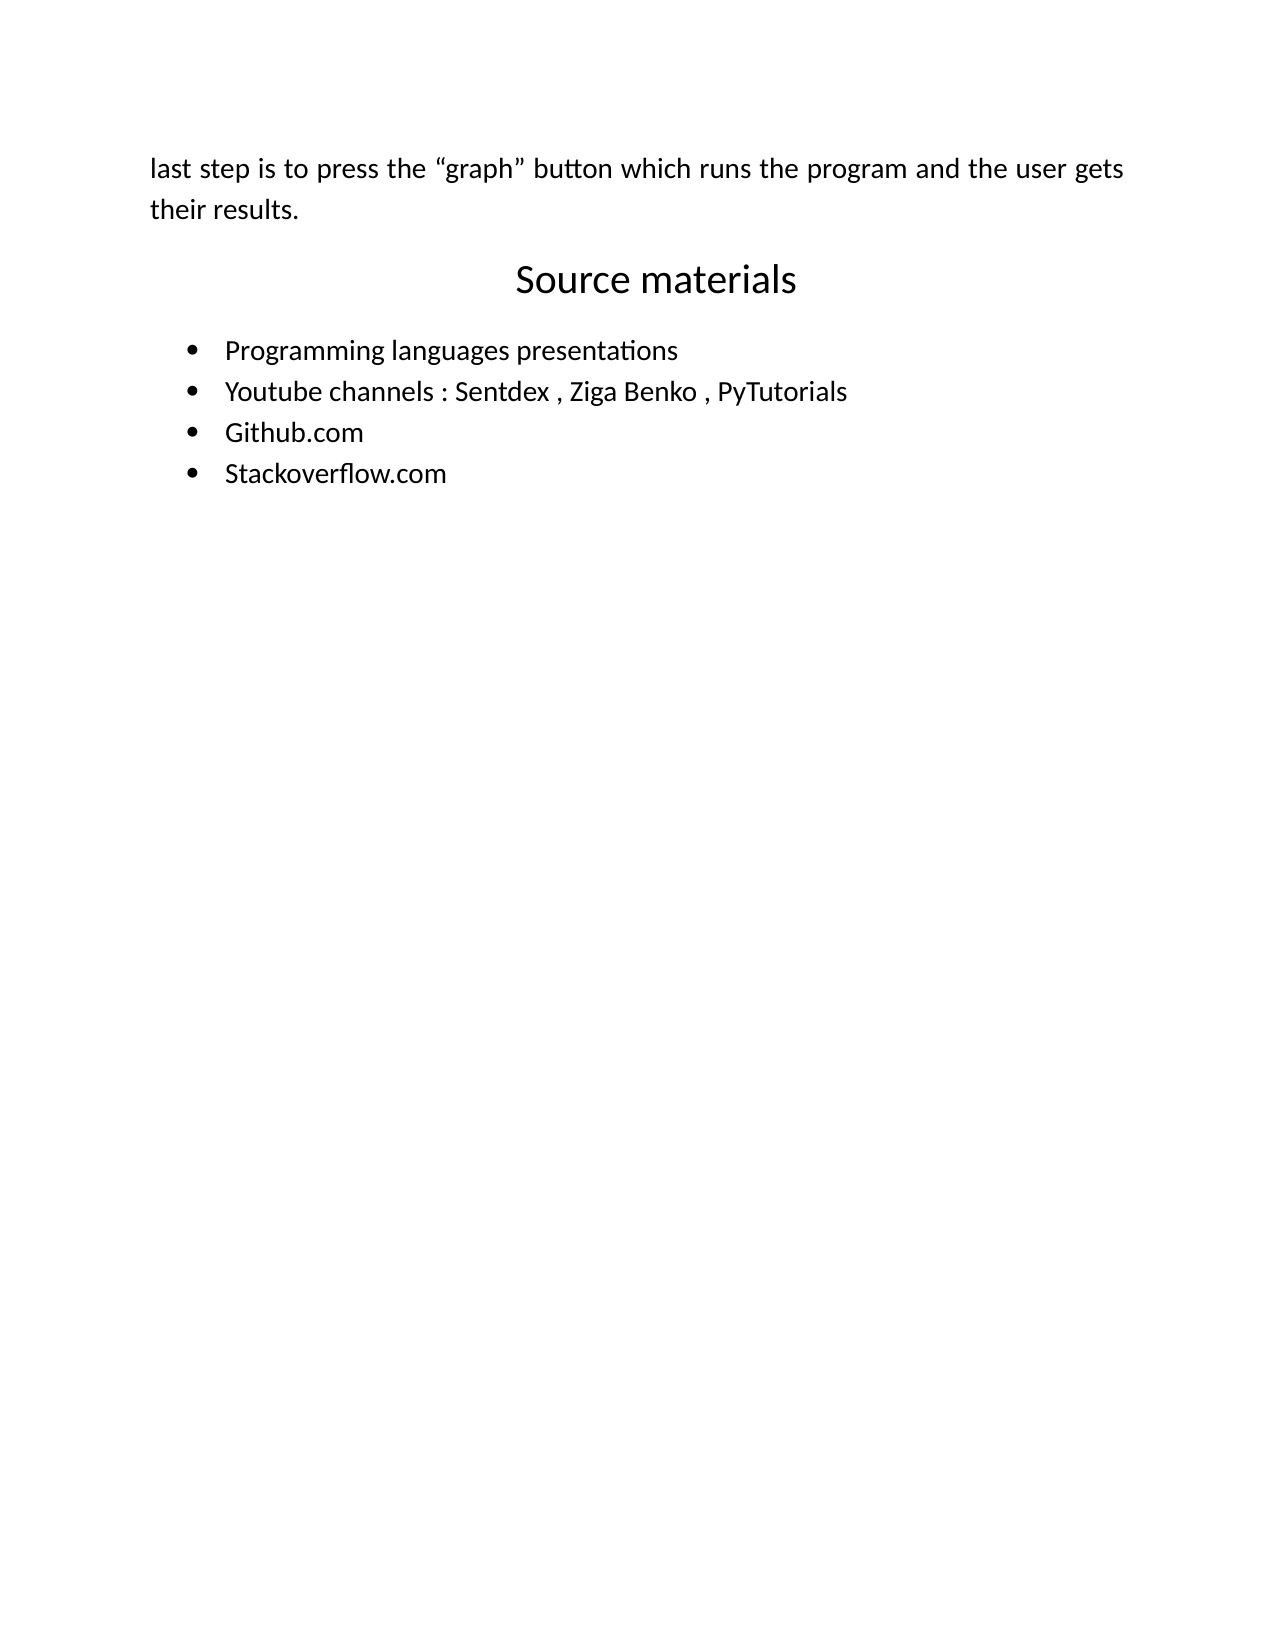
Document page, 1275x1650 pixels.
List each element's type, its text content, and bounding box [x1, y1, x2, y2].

text Source materials [187, 253, 1125, 303]
list Stackoverflow.com [187, 455, 1125, 490]
list Github.com [187, 414, 1125, 449]
list Programming languages presentations [187, 332, 1125, 368]
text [150, 150, 1125, 227]
list Youtube channels : Sentdex , Ziga Benko , PyTutorials [187, 373, 1125, 408]
